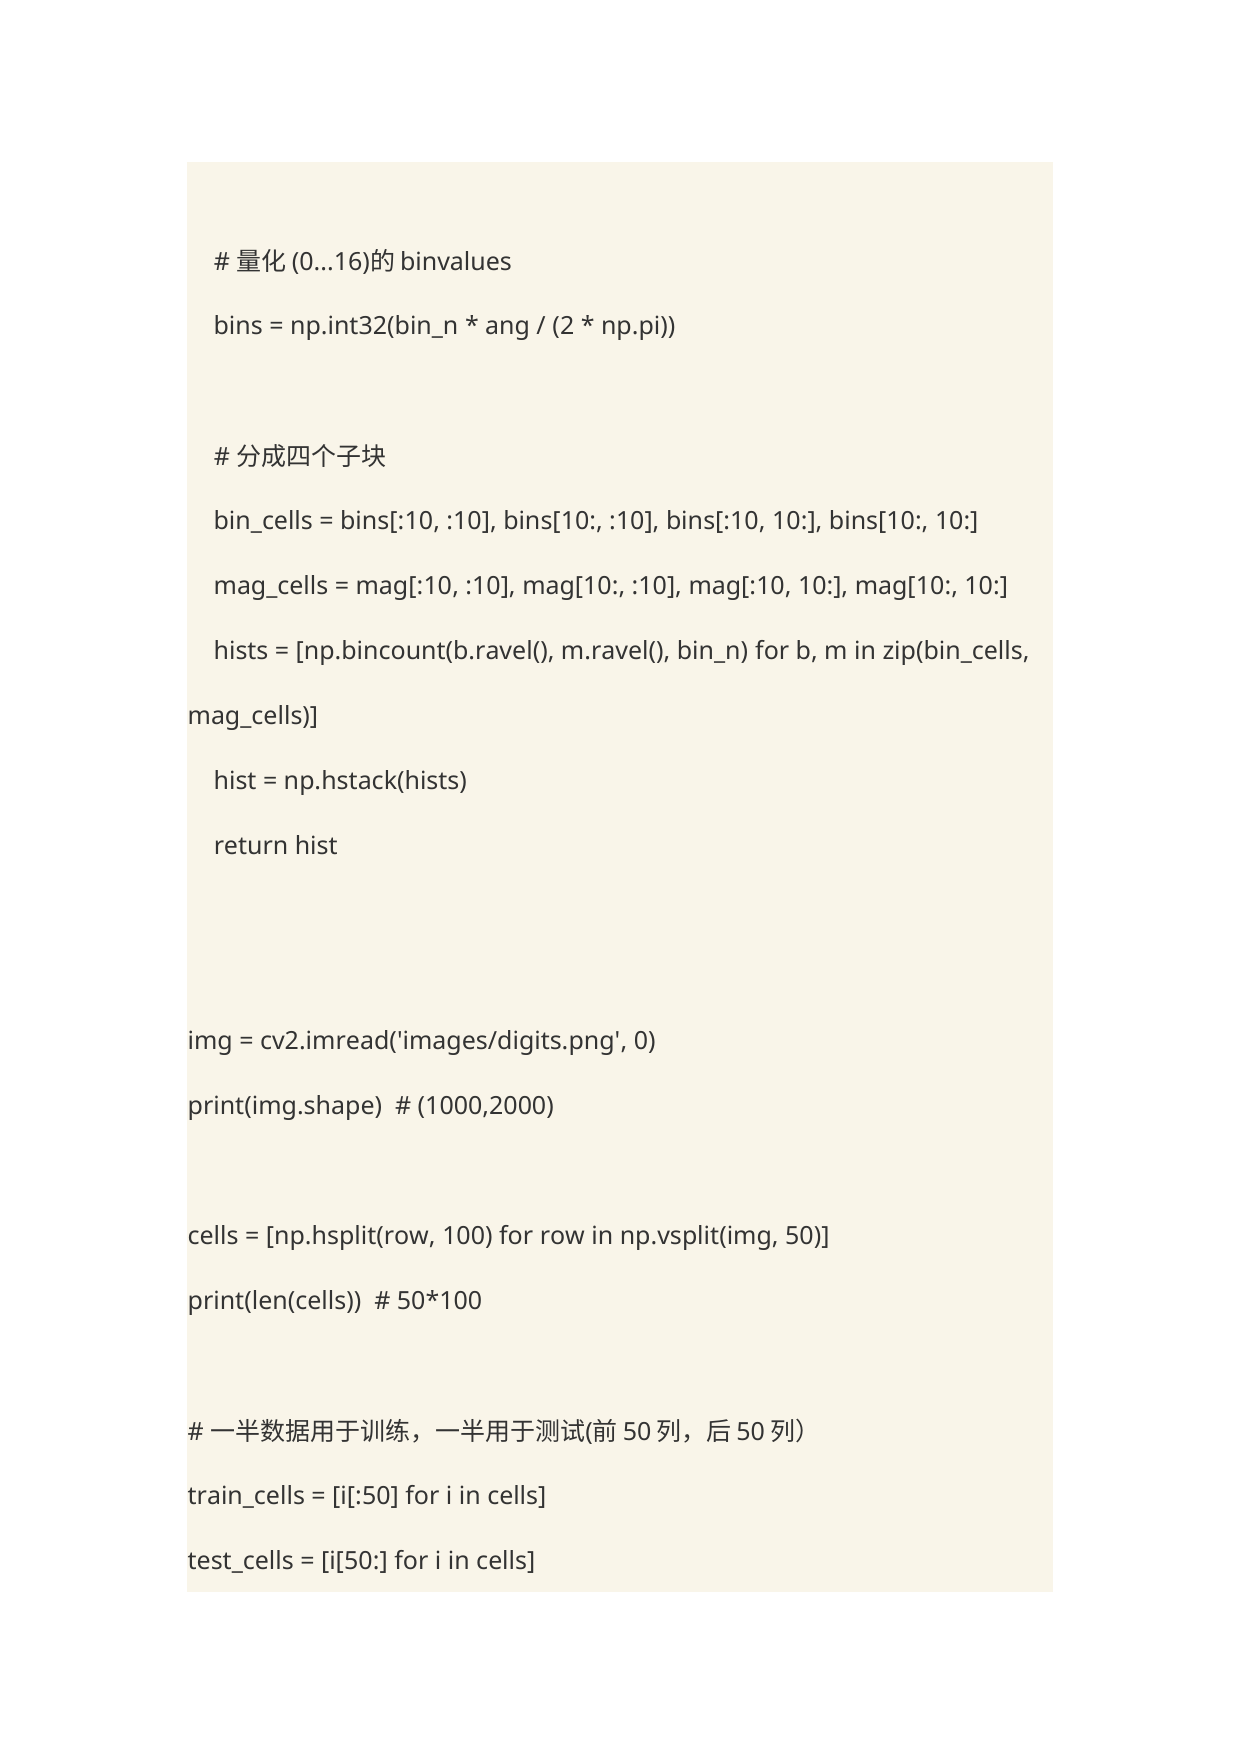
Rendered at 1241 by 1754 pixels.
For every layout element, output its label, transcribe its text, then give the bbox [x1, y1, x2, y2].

text mag_cells = mag[:10, :10], mag[10:, :10], mag[:10, 10:], mag[10:, 10:] [187, 552, 1053, 617]
text bins = np.int32(bin_n * ang / (2 * np.pi)) [187, 292, 1053, 357]
text # 分成四个子块 [187, 422, 1053, 487]
text hists = [np.bincount(b.ravel(), m.ravel(), bin_n) for b, m in zip(bin_cells, mag_cells)] [187, 617, 1053, 747]
text test_cells = [i[50:] for i in cells] [187, 1527, 1053, 1592]
text # 量化 (0...16)的binvalues [187, 227, 1053, 292]
text cells = [np.hsplit(row, 100) for row in np.vsplit(img, 50)] [187, 1202, 1053, 1267]
text train_cells = [i[:50] for i in cells] [187, 1462, 1053, 1527]
text img = cv2.imread('images/digits.png', 0) [187, 1007, 1053, 1072]
text hist = np.hstack(hists) [187, 747, 1053, 812]
text bin_cells = bins[:10, :10], bins[10:, :10], bins[:10, 10:], bins[10:, 10:] [187, 487, 1053, 552]
text print(img.shape) # (1000,2000) [187, 1072, 1053, 1137]
text return hist [187, 812, 1053, 877]
text # 一半数据用于训练，一半用于测试(前50列，后50列） [187, 1397, 1053, 1462]
text print(len(cells)) # 50*100 [187, 1267, 1053, 1332]
